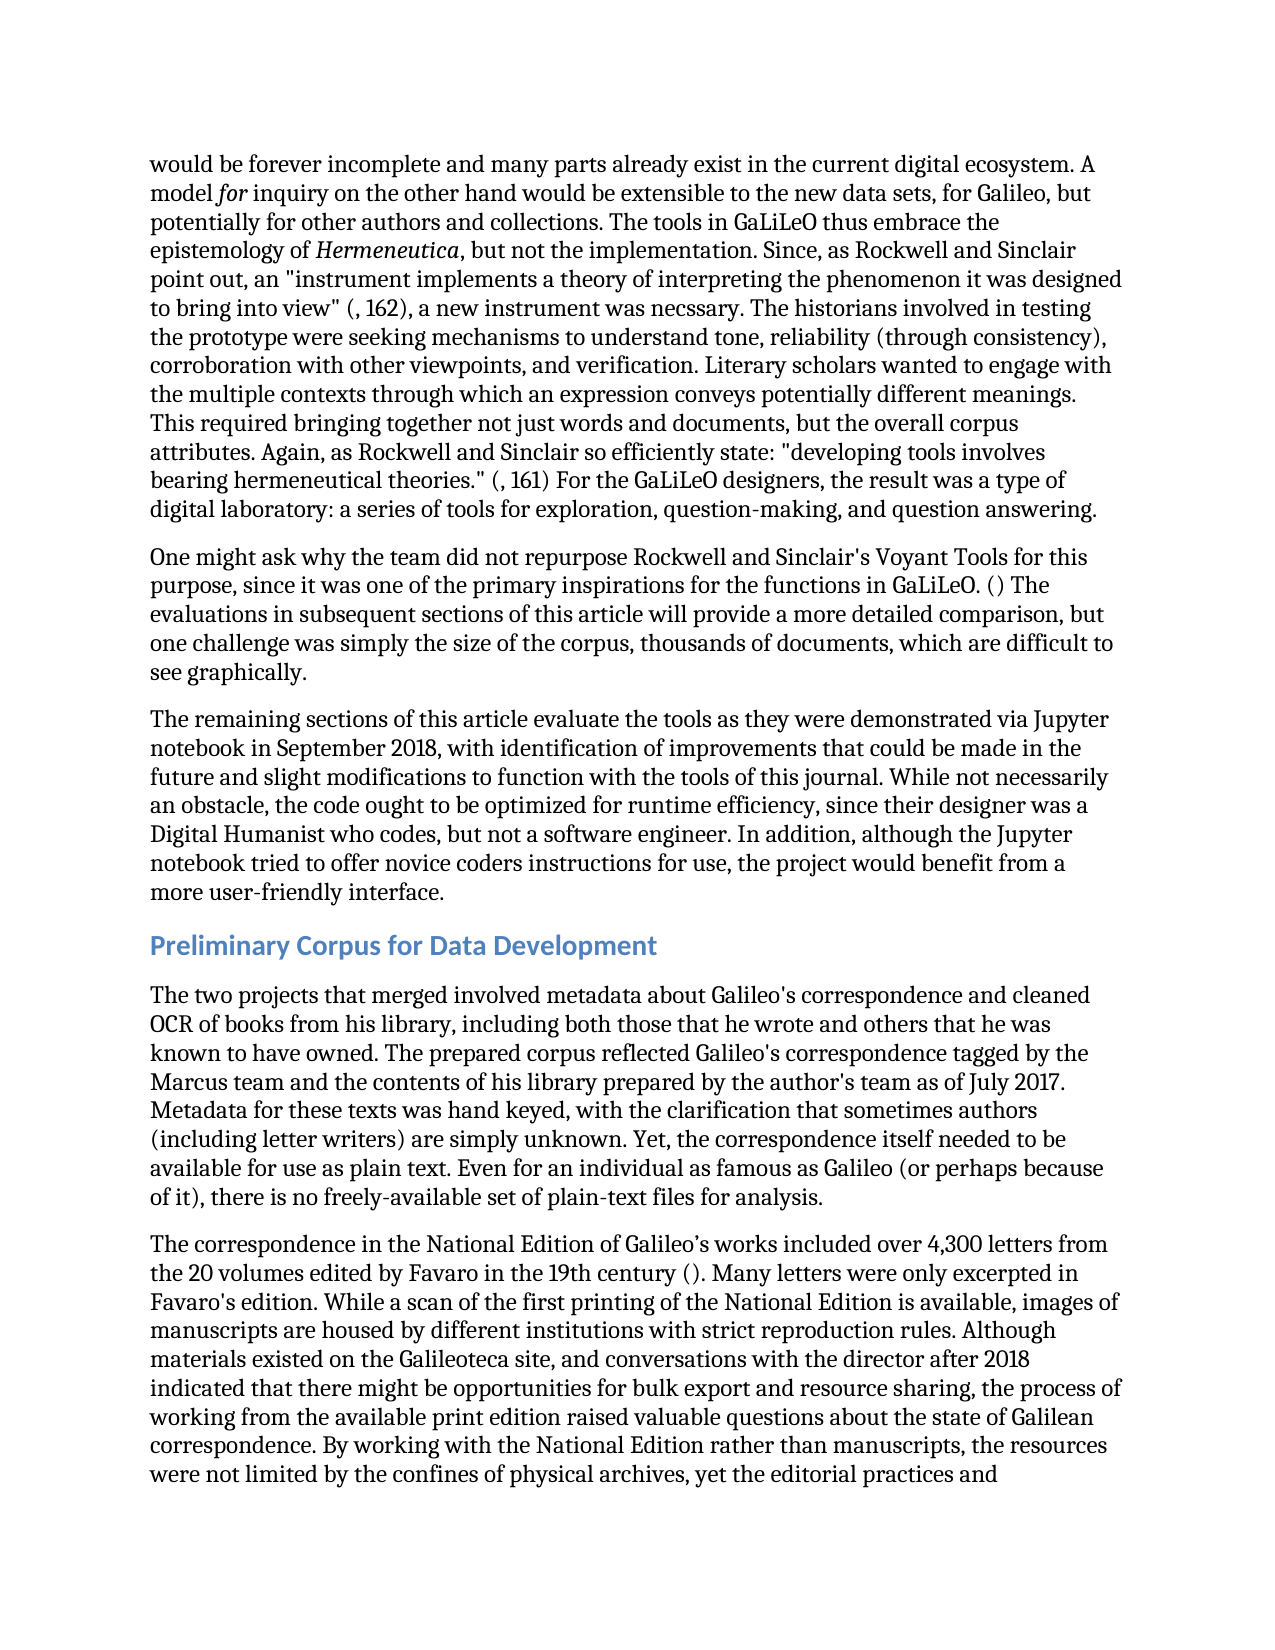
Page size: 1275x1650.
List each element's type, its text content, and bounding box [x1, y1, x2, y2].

text One might ask why the team did not repurpose Rockwell and Sinclair's Voyant Tools for this purpose, since it was one of the primary inspirations for the functions in GaLiLeO. () The evaluations in subsequent sections of this article will provide a more detailed comparison, but one challenge was simply the size of the corpus, thousands of documents, which are difficult to see graphically. [150, 542, 1125, 686]
subtitle Preliminary Corpus for Data Development [150, 927, 1125, 963]
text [150, 1230, 1125, 1489]
text The remaining sections of this article evaluate the tools as they were demonstrated via Jupyter notebook in September 2018, with identification of improvements that could be made in the future and slight modifications to function with the tools of this journal. While not necessarily an obstacle, the code ought to be optimized for runtime efficiency, since their designer was a Digital Humanist who codes, but not a software engineer. In addition, although the Jupyter notebook tried to offer novice coders instructions for use, the project would benefit from a more user-friendly interface. [150, 705, 1125, 906]
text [150, 150, 1125, 524]
text The two projects that merged involved metadata about Galileo's correspondence and cleaned OCR of books from his library, including both those that he wrote and others that he was known to have owned. The prepared corpus reflected Galileo's correspondence tagged by the Marcus team and the contents of his library prepared by the author's team as of July 2017. Metadata for these texts was hand keyed, with the clarification that sometimes authors (including letter writers) are simply unknown. Yet, the correspondence itself needed to be available for use as plain text. Even for an individual as famous as Galileo (or perhaps because of it), there is no freely-available set of plain-text files for analysis. [150, 981, 1125, 1211]
